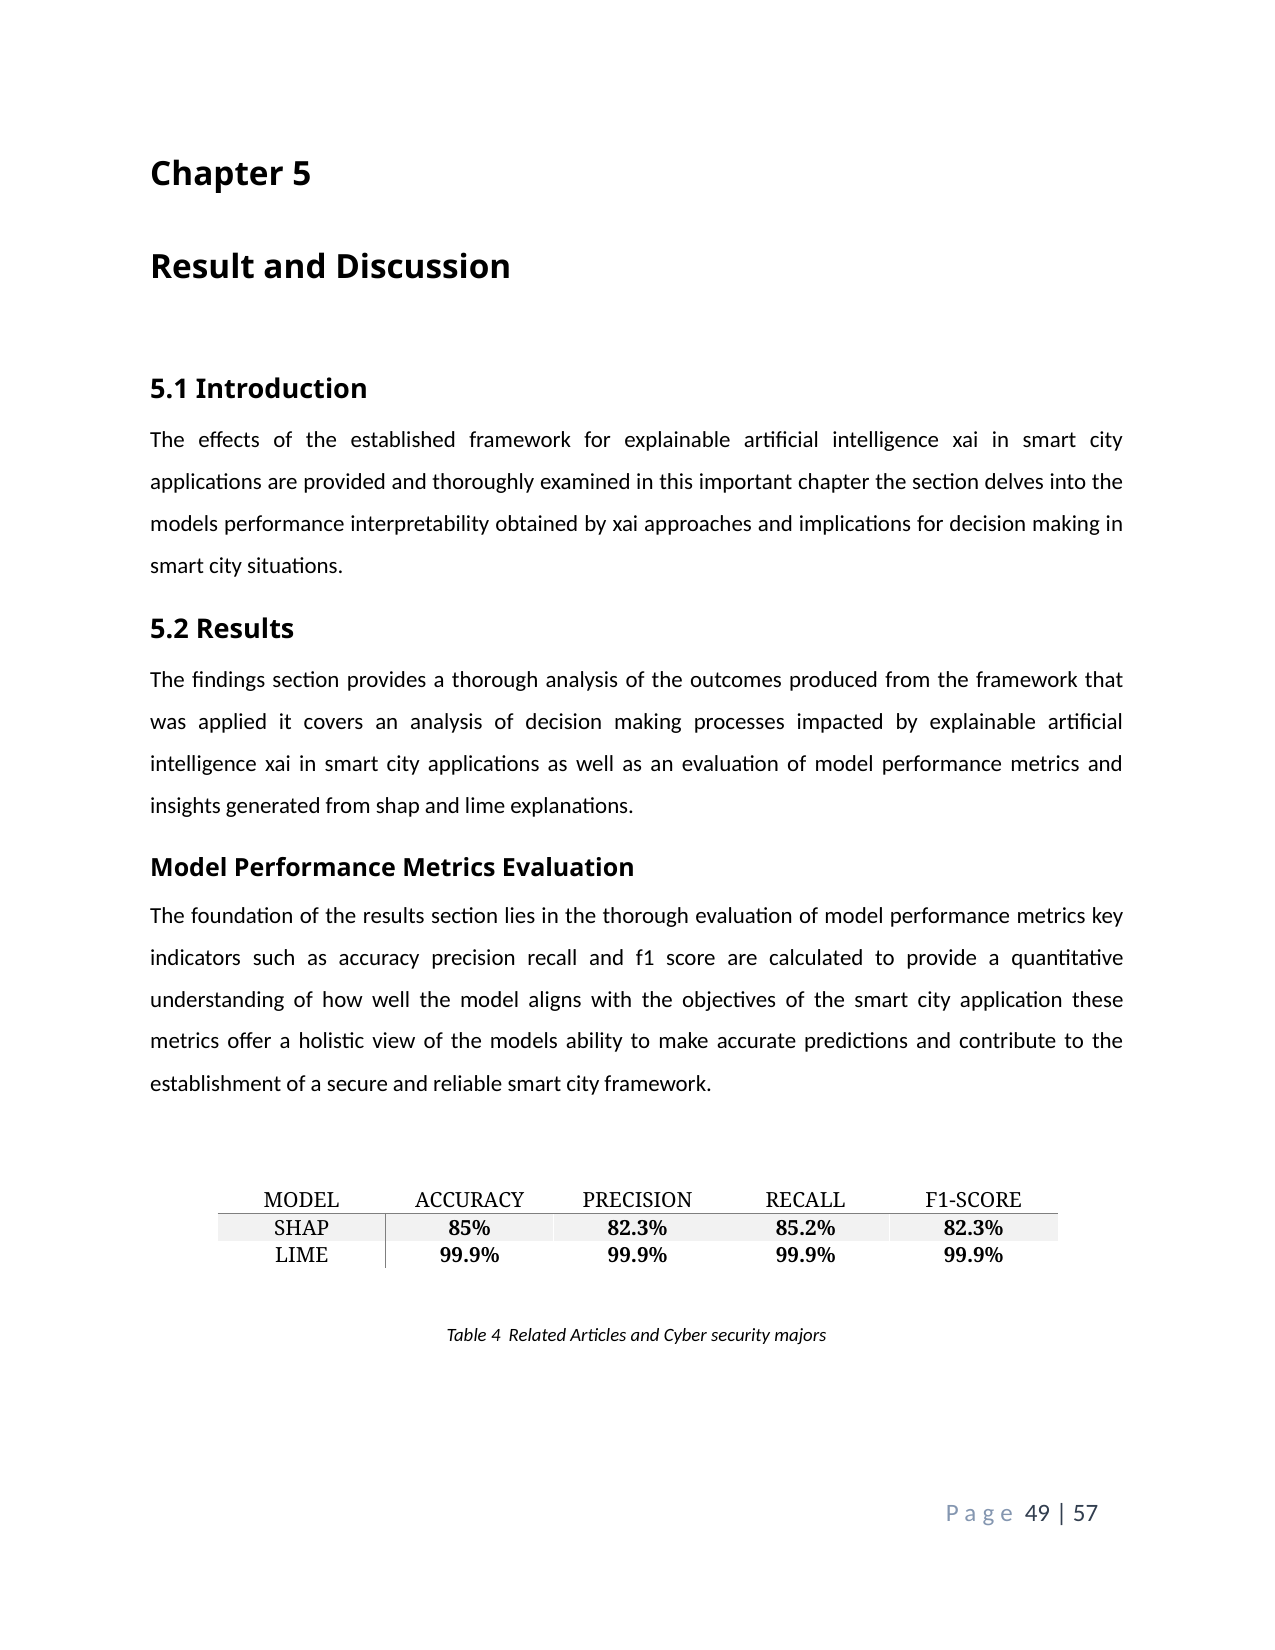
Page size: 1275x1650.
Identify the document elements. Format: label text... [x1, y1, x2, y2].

text The findings section provides a thorough analysis of the outcomes produced from the framework that was applied it covers an analysis of decision making processes impacted by explainable artificial intelligence xai in smart city applications as well as an evaluation of model performance metrics and insights generated from shap and lime explanations. [150, 665, 1125, 819]
table_cell LIME [218, 1241, 385, 1268]
table_cell 85% [386, 1214, 553, 1241]
subtitle Model Performance Metrics Evaluation [150, 850, 1125, 884]
table_cell 99.9% [721, 1241, 889, 1268]
table_header Precision [554, 1186, 721, 1213]
subtitle Chapter 5 [150, 150, 1125, 195]
table_cell 99.9% [554, 1241, 721, 1268]
table_header Accuracy [385, 1186, 553, 1213]
table_cell SHAP [218, 1214, 385, 1241]
table_header Recall [721, 1186, 889, 1213]
text Table 4 Related Articles and Cyber security majors [150, 1323, 1125, 1346]
table_cell 99.9% [386, 1241, 553, 1268]
table_cell 85.2% [721, 1214, 889, 1241]
subtitle Result and Discussion [150, 243, 1125, 288]
table_cell 82.3% [554, 1214, 721, 1241]
table_header F1-score [890, 1186, 1058, 1213]
table_cell 82.3% [890, 1214, 1058, 1241]
table_cell 99.9% [890, 1241, 1058, 1268]
text The effects of the established framework for explainable artificial intelligence xai in smart city applications are provided and thoroughly examined in this important chapter the section delves into the models performance interpretability obtained by xai approaches and implications for decision making in smart city situations. [150, 425, 1125, 579]
subtitle 5.1 Introduction [150, 370, 1125, 407]
text The foundation of the results section lies in the thorough evaluation of model performance metrics key indicators such as accuracy precision recall and f1 score are calculated to provide a quantitative understanding of how well the model aligns with the objectives of the smart city application these metrics offer a holistic view of the models ability to make accurate predictions and contribute to the establishment of a secure and reliable smart city framework. [150, 901, 1125, 1097]
table_header Model [218, 1186, 385, 1213]
subtitle 5.2 Results [150, 610, 1125, 647]
